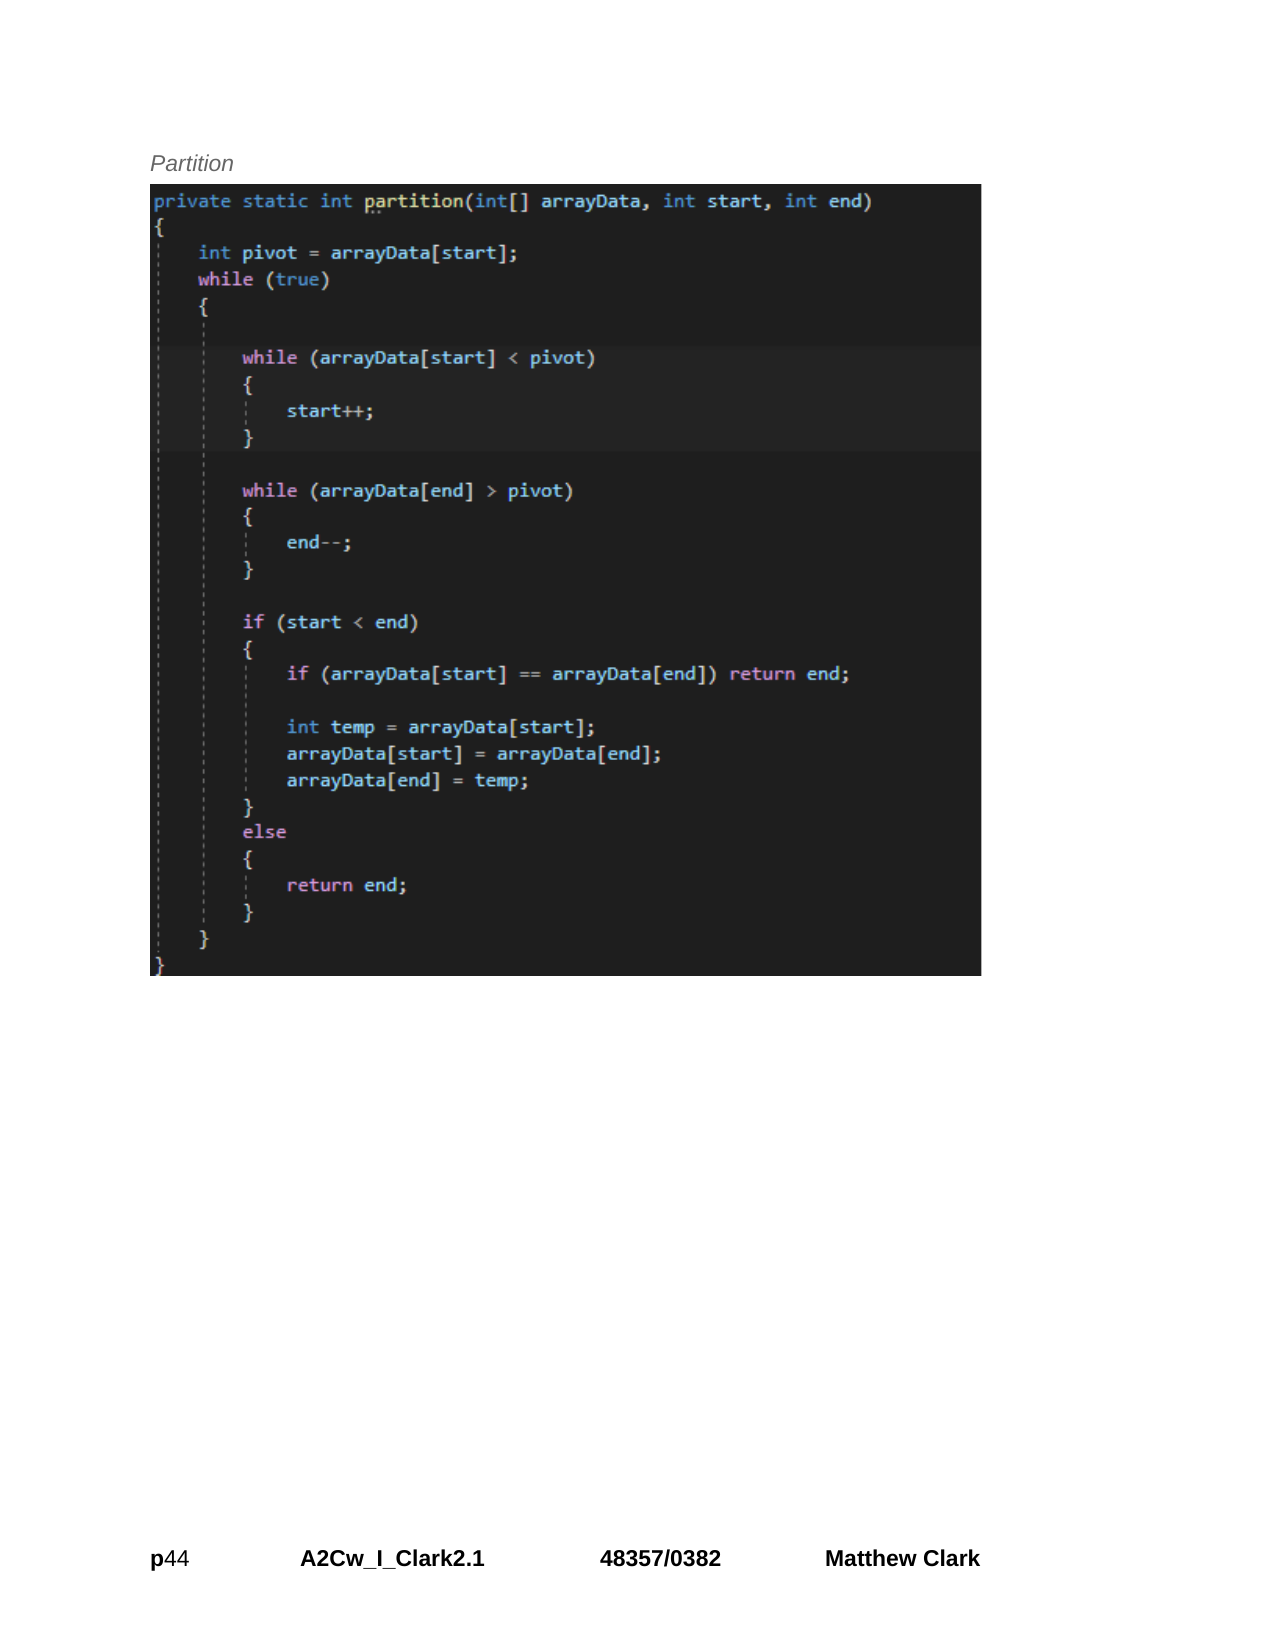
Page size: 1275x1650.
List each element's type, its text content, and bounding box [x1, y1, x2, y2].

subtitle Partition [150, 150, 1125, 176]
picture [150, 184, 982, 976]
